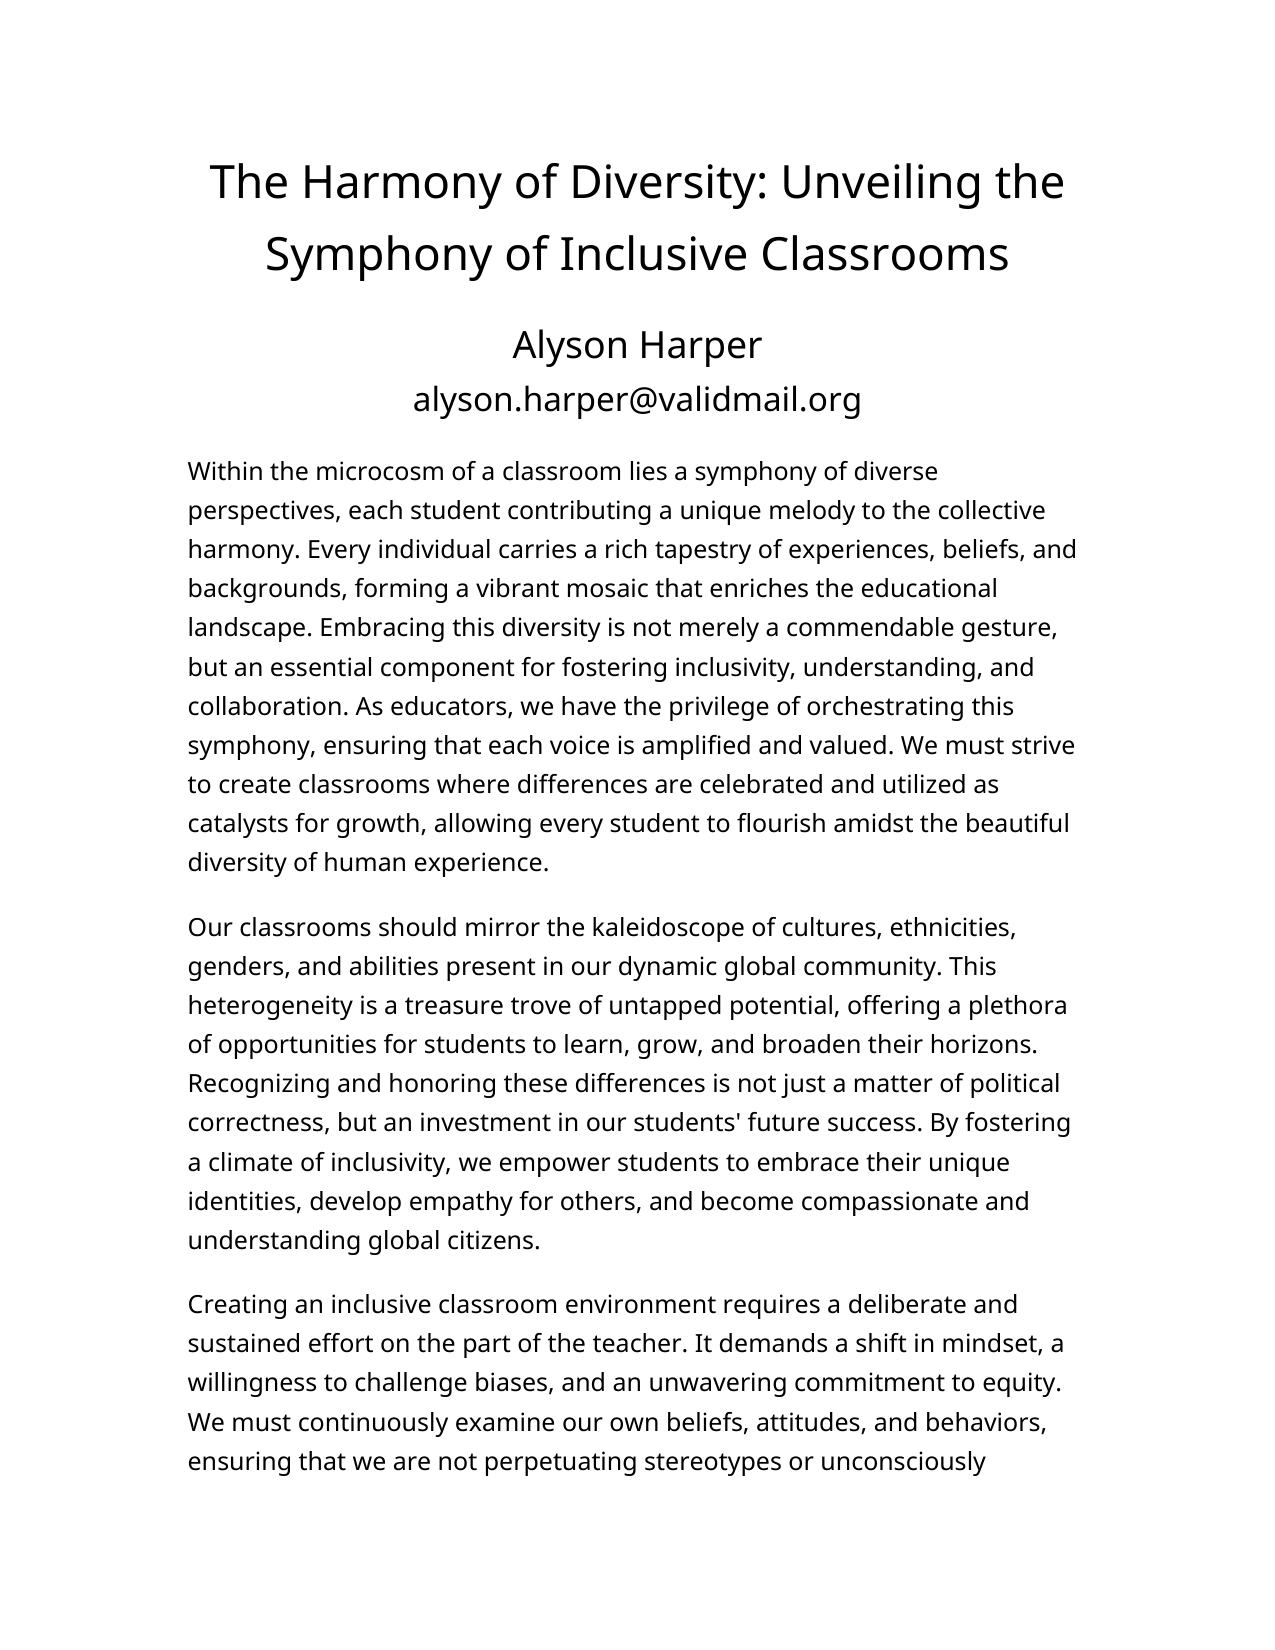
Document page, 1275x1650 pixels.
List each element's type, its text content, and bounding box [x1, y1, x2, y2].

text Our classrooms should mirror the kaleidoscope of cultures, ethnicities, genders, and abilities present in our dynamic global community. This heterogeneity is a treasure trove of untapped potential, offering a plethora of opportunities for students to learn, grow, and broaden their horizons. Recognizing and honoring these differences is not just a matter of political correctness, but an investment in our students' future success. By fostering a climate of inclusivity, we empower students to embrace their unique identities, develop empathy for others, and become compassionate and understanding global citizens. [187, 909, 1087, 1257]
text The Harmony of Diversity: Unveiling the Symphony of Inclusive Classrooms [187, 150, 1087, 284]
text Alyson Harper alyson.harper@validmail.org [187, 318, 1087, 422]
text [187, 1287, 1087, 1477]
text Within the microcosm of a classroom lies a symphony of diverse perspectives, each student contributing a unique melody to the collective harmony. Every individual carries a rich tapestry of experiences, beliefs, and backgrounds, forming a vibrant mosaic that enriches the educational landscape. Embracing this diversity is not merely a commendable gesture, but an essential component for fostering inclusivity, understanding, and collaboration. As educators, we have the privilege of orchestrating this symphony, ensuring that each voice is amplified and valued. We must strive to create classrooms where differences are celebrated and utilized as catalysts for growth, allowing every student to flourish amidst the beautiful diversity of human experience. [187, 453, 1087, 879]
